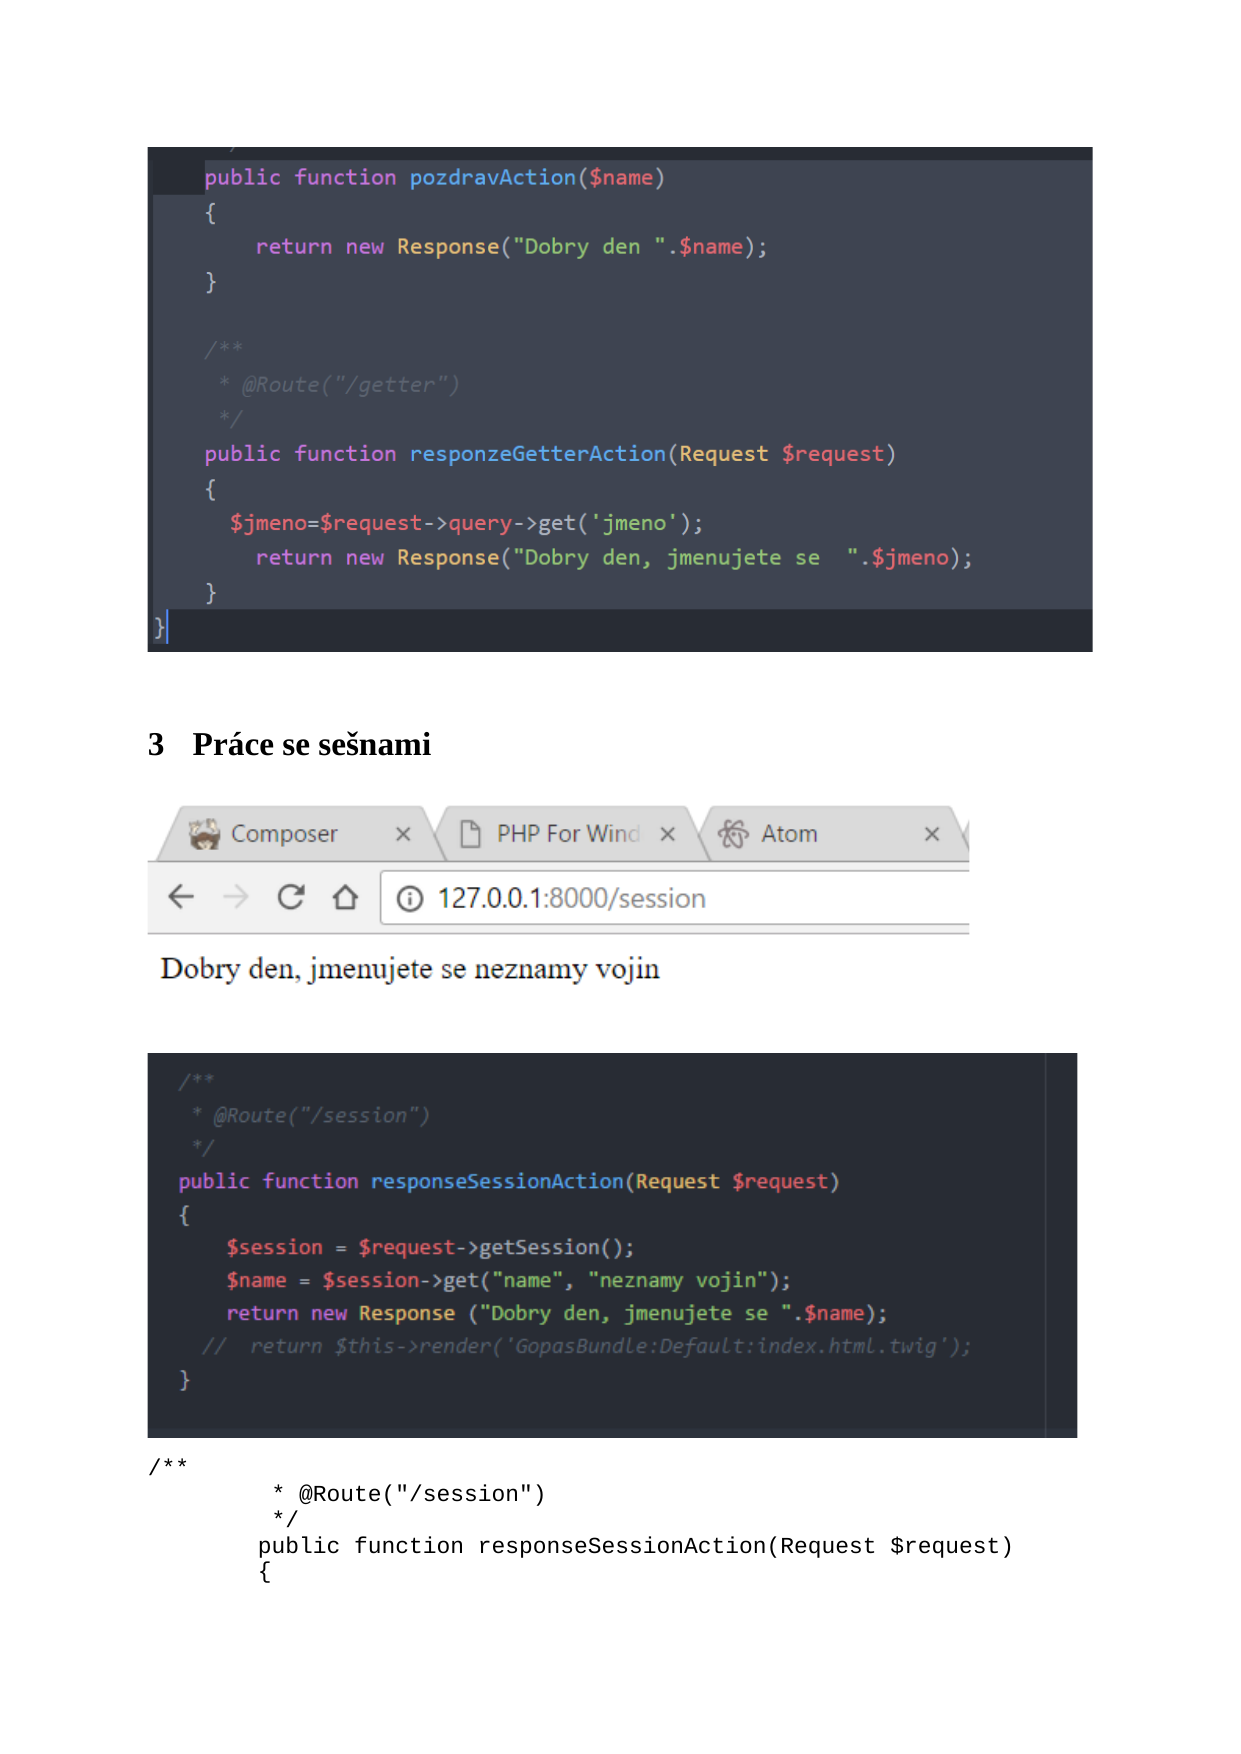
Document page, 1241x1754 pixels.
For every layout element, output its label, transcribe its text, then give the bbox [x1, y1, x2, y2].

picture [147, 1053, 1078, 1438]
text public function responseSessionAction(Request $request) [148, 1534, 1093, 1560]
text { [148, 1560, 1093, 1586]
picture [147, 781, 970, 1035]
text /** [148, 1456, 1093, 1482]
picture [147, 147, 1093, 652]
text */ [148, 1508, 1093, 1534]
text * @Route("/session") [148, 1482, 1093, 1508]
subtitle Práce se sešnami [148, 724, 1093, 762]
